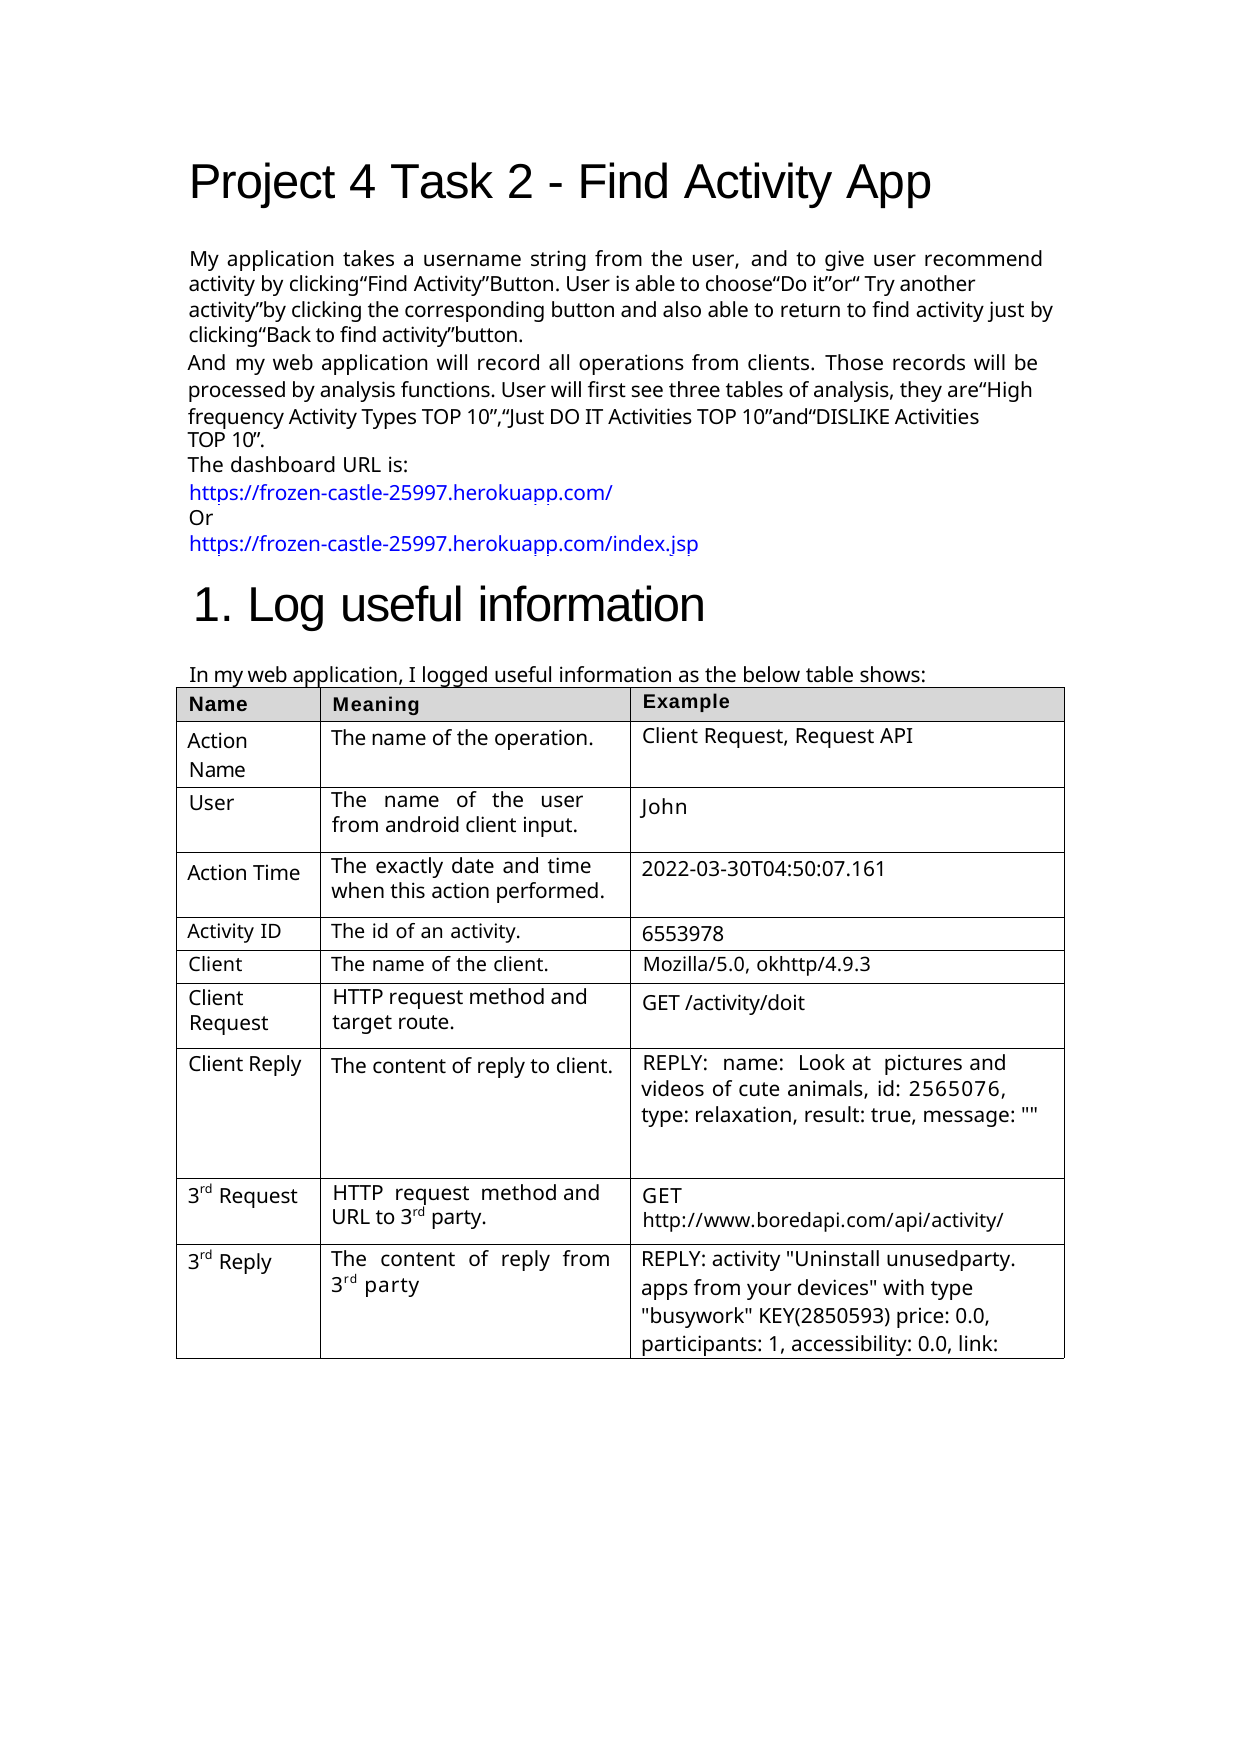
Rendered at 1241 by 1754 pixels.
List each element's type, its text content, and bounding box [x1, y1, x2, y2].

table_cell Client Reply [177, 1049, 320, 1178]
text In my web application, I logged useful information as the below table shows: [189, 661, 1064, 687]
table_cell The exactly date and time when this action performed. [321, 853, 630, 917]
table_cell The name of the client. [321, 951, 630, 983]
table_header Meaning [321, 688, 630, 721]
table_cell The content of reply from 3rd party [321, 1245, 630, 1358]
table_cell The content of reply to client. [321, 1049, 630, 1178]
table_cell The name of the user from android client input. [321, 788, 630, 852]
table_cell User [177, 788, 320, 852]
table_cell Action Time [177, 853, 320, 917]
table_cell REPLY: name: Look at pictures and videos of cute animals, id: 2565076, type: relaxation, result: true, message: "" [631, 1049, 1064, 1178]
table_header Example [631, 688, 1064, 721]
table_cell Activity ID [177, 918, 320, 950]
table_cell The name of the operation. [321, 722, 630, 786]
table_cell Mozilla/5.0, okhttp/4.9.3 [631, 951, 1064, 983]
table_cell The id of an activity. [321, 918, 630, 950]
text https://frozen-castle-25997.herokuapp.com/ [189, 478, 1064, 507]
text TOP 10”. [187, 432, 1064, 452]
table_cell REPLY: activity "Uninstall unusedparty. apps from your devices" with type "busywork" KEY(2850593) price: 0.0, participants: 1, accessibility: 0.0, link: [631, 1245, 1064, 1358]
table_cell 3rd Reply [177, 1245, 320, 1358]
table_cell Action Name [177, 722, 320, 786]
table_cell HTTP request method and URL to 3rd party. [321, 1179, 630, 1244]
table_cell Client [177, 951, 320, 983]
table_cell 3rd Request [177, 1179, 320, 1244]
table_cell 2022-03-30T04:50:07.161 [631, 853, 1064, 917]
text The dashboard URL is: [187, 452, 1064, 478]
table_cell GET http://www.boredapi.com/api/activity/ [631, 1179, 1064, 1244]
table_cell Client Request, Request API [631, 722, 1064, 786]
text My application takes a username string from the user, and to give user recommend activity by clicking“Find Activity”Button. User is able to choose“Do it”or“ Try another activity”by clicking the corresponding button and also able to return to find activity just by clicking“Back to find activity”button. [188, 245, 1058, 349]
text And my web application will record all operations from clients. Those records will be processed by analysis functions. User will first see three tables of analysis, they are“High frequency Activity Types TOP 10”,“Just DO IT Activities TOP 10”and“DISLIKE Activities [187, 349, 1058, 430]
table_cell Client Request [177, 984, 320, 1048]
text Or [188, 509, 1064, 529]
table_cell GET /activity/doit [631, 984, 1064, 1048]
table_cell HTTP request method and target route. [321, 984, 630, 1048]
text https://frozen-castle-25997.herokuapp.com/index.jsp [189, 529, 1064, 558]
text Project 4 Task 2 - Find Activity App [188, 157, 1064, 217]
table_cell 6553978 [631, 918, 1064, 950]
table_cell John [631, 788, 1064, 852]
table_header Name [177, 688, 320, 721]
text 1. Log useful information [193, 574, 1064, 633]
